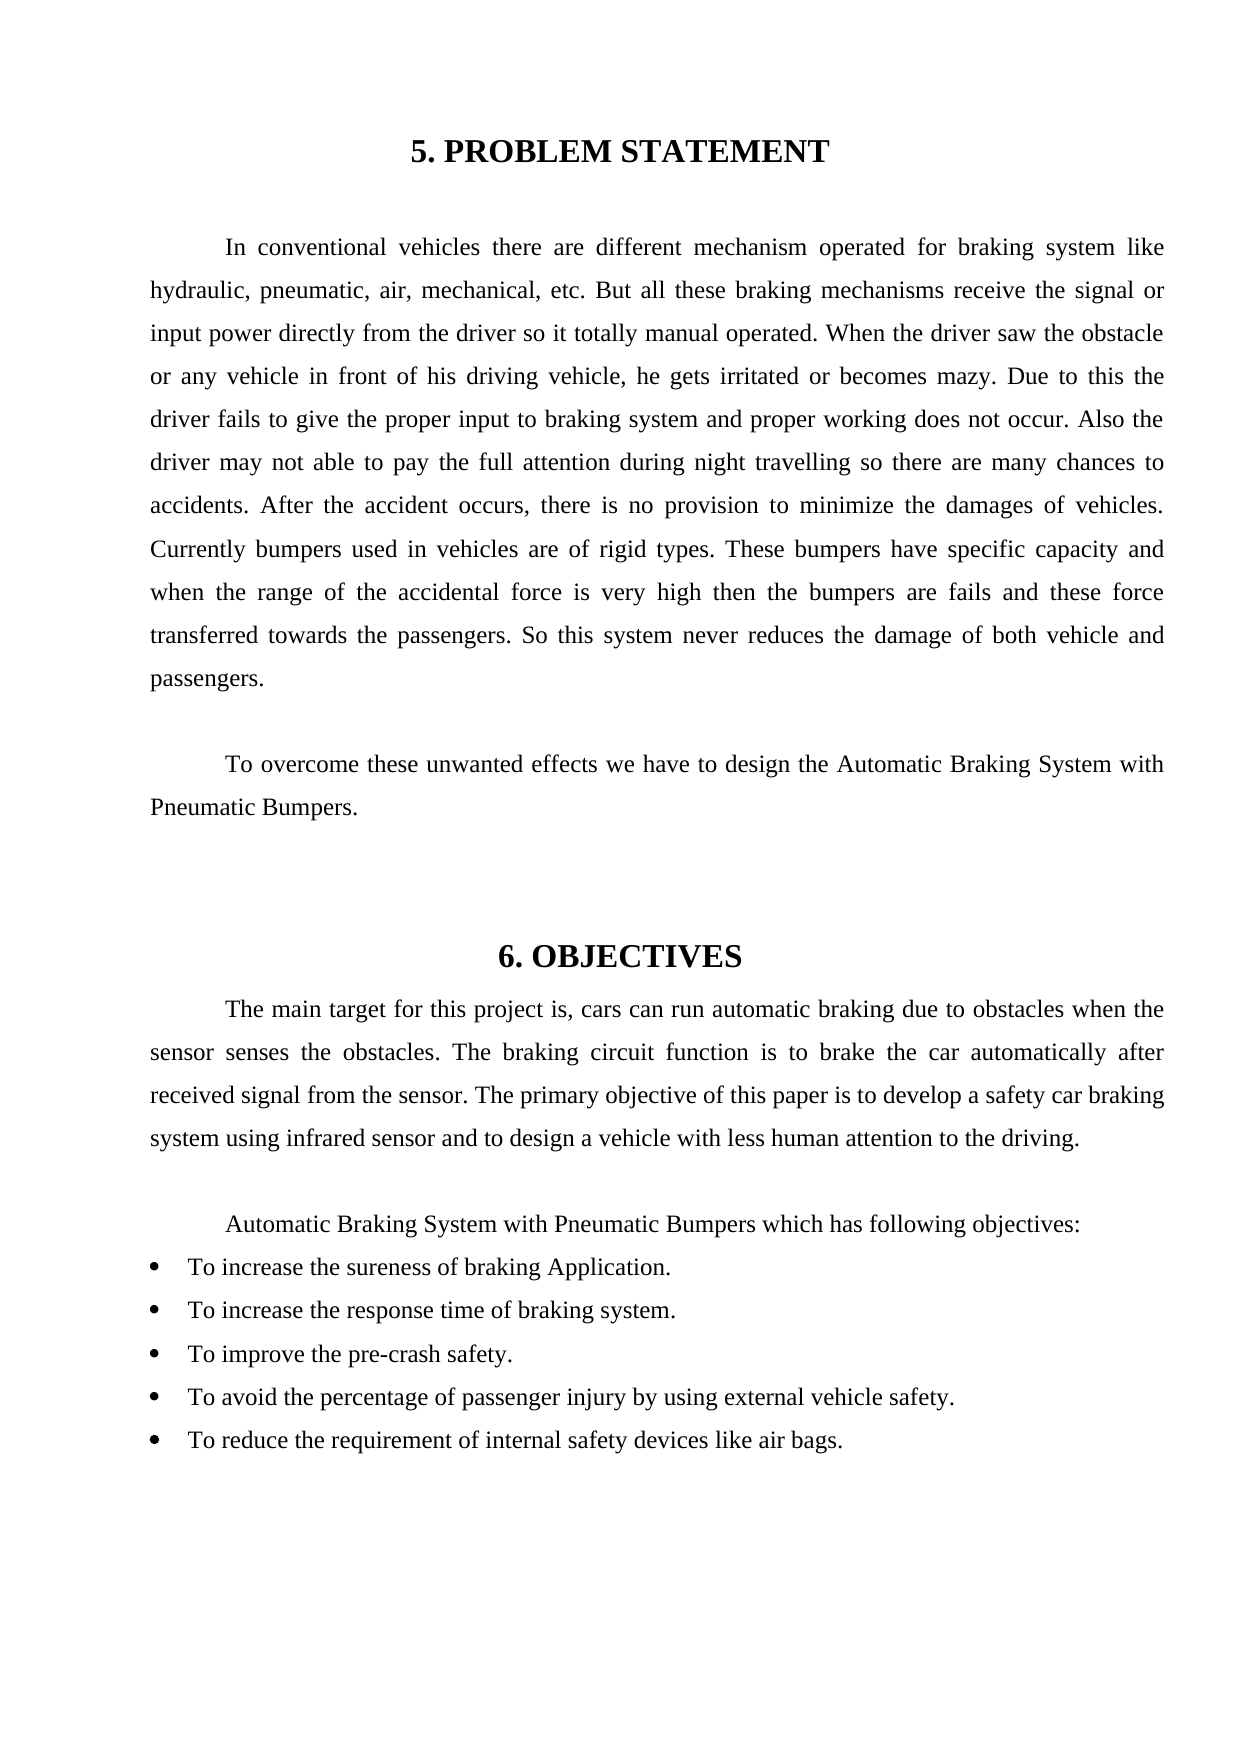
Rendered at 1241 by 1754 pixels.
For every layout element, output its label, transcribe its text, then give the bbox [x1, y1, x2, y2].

text Automatic Braking System with Pneumatic Bumpers which has following objectives: [150, 1209, 1165, 1238]
text In conventional vehicles there are different mechanism operated for braking system like hydraulic, pneumatic, air, mechanical, etc. But all these braking mechanisms receive the signal or input power directly from the driver so it totally manual operated. When the driver saw the obstacle or any vehicle in front of his driving vehicle, he gets irritated or becomes mazy. Due to this the driver fails to give the proper input to braking system and proper working does not occur. Also the driver may not able to pay the full attention during night travelling so there are many chances to accidents. After the accident occurs, there is no provision to minimize the damages of vehicles. Currently bumpers used in vehicles are of rigid types. These bumpers have specific capacity and when the range of the accidental force is very high then the bumpers are fails and these force transferred towards the passengers. So this system never reduces the damage of both vehicle and passengers. [150, 232, 1165, 692]
list To increase the response time of braking system. [150, 1296, 1165, 1324]
text To overcome these unwanted effects we have to design the Automatic Braking System with Pneumatic Bumpers. [150, 749, 1165, 821]
text 6. OBJECTIVES [75, 936, 1165, 974]
list To improve the pre-crash safety. [150, 1339, 1165, 1367]
list To increase the sureness of braking Application. [150, 1252, 1165, 1281]
text 5. PROBLEM STATEMENT [75, 131, 1165, 169]
list To reduce the requirement of internal safety devices like air bags. [150, 1425, 1165, 1454]
text The main target for this project is, cars can run automatic braking due to obstacles when the sensor senses the obstacles. The braking circuit function is to brake the car automatically after received signal from the sensor. The primary objective of this paper is to develop a safety car braking system using infrared sensor and to design a vehicle with less human attention to the driving. [150, 994, 1165, 1152]
list To avoid the percentage of passenger injury by using external vehicle safety. [150, 1382, 1165, 1411]
